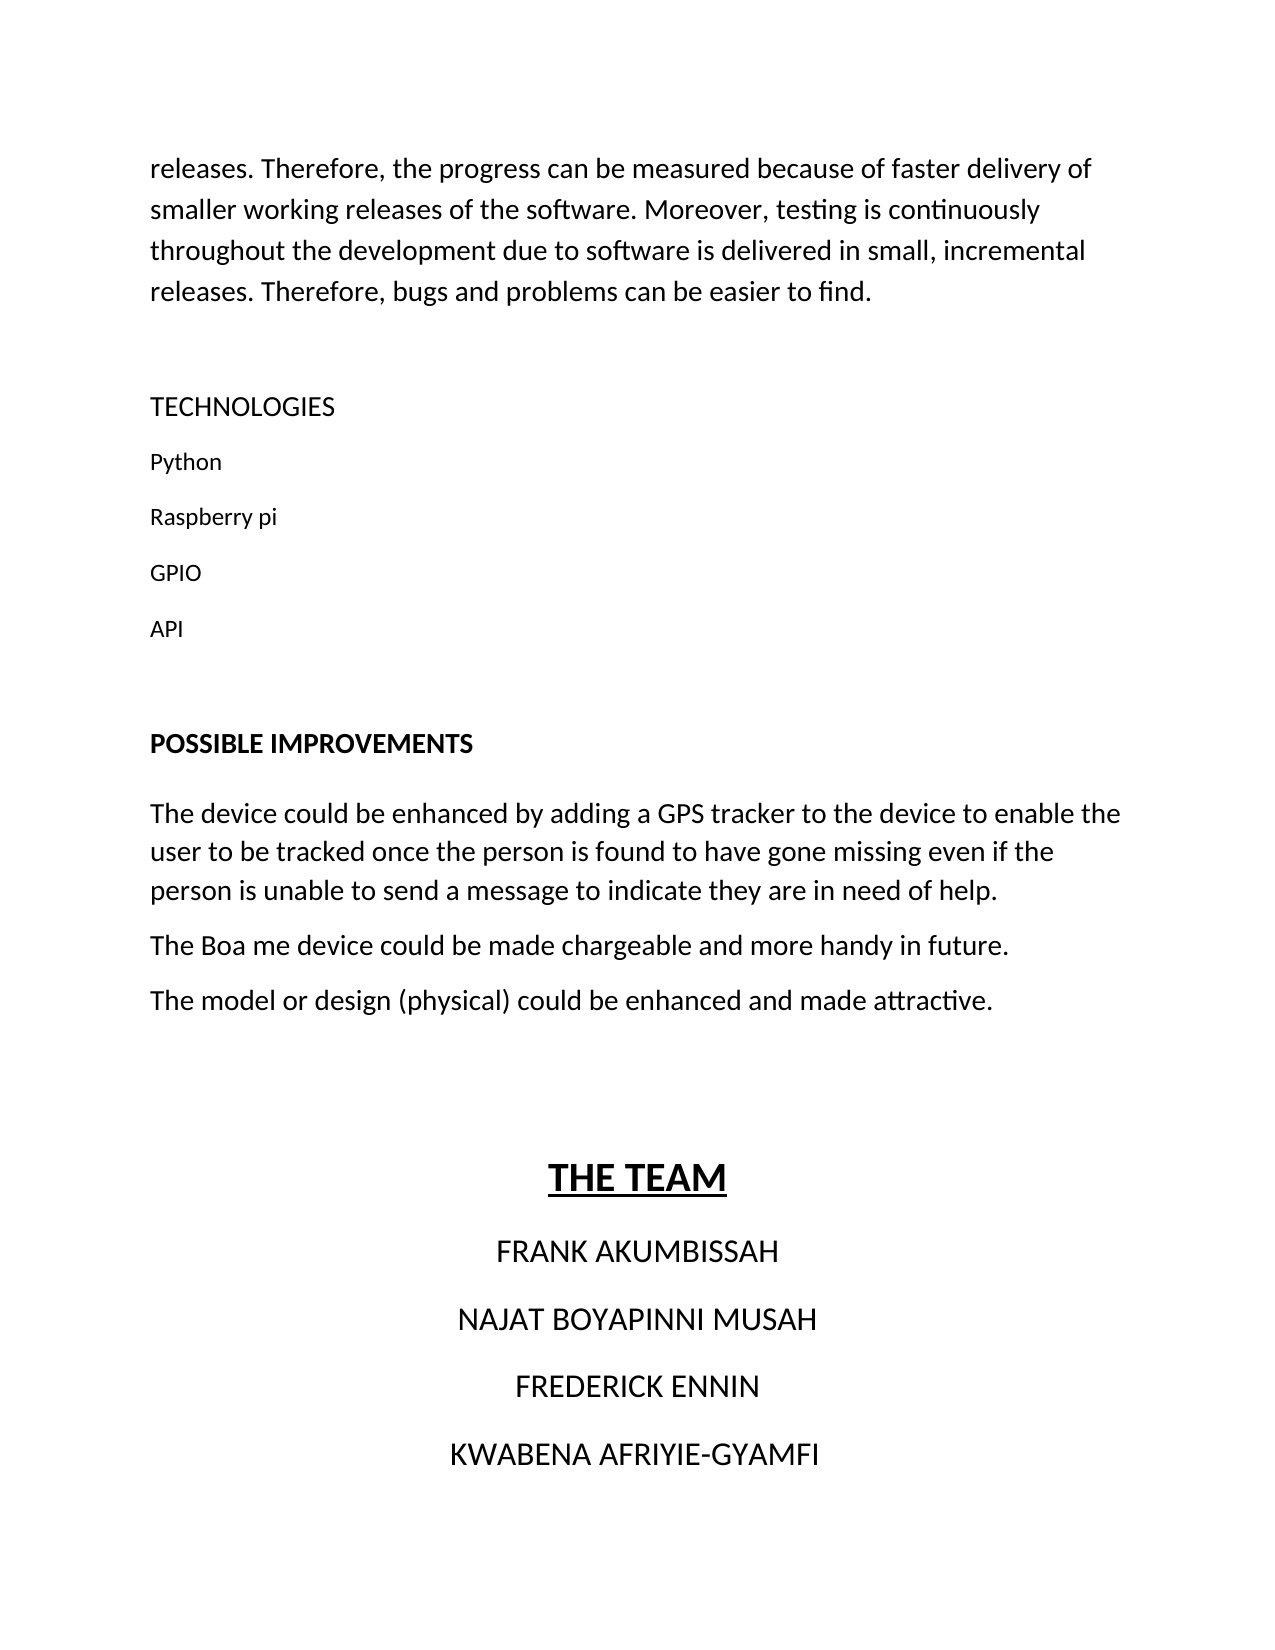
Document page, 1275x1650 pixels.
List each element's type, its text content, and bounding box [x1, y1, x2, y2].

text FREDERICK ENNIN [150, 1365, 1125, 1406]
text The Boa me device could be made chargeable and more handy in future. [150, 927, 1125, 962]
text GPIO [150, 557, 1125, 588]
text POSSIBLE IMPROVEMENTS [150, 725, 1125, 760]
text Raspberry pi [150, 501, 1125, 532]
text THE TEAM [150, 1151, 1125, 1202]
text Python [150, 446, 1125, 476]
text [150, 150, 1125, 308]
text TECHNOLOGIES [150, 388, 1125, 424]
text The device could be enhanced by adding a GPS tracker to the device to enable the user to be tracked once the person is found to have gone missing even if the person is unable to send a message to indicate they are in need of help. [150, 795, 1125, 907]
text NAJAT BOYAPINNI MUSAH [150, 1298, 1125, 1338]
text KWABENA AFRIYIE-GYAMFI [150, 1433, 1125, 1473]
text API [150, 613, 1125, 644]
text FRANK AKUMBISSAH [150, 1230, 1125, 1271]
text The model or design (physical) could be enhanced and made attractive. [150, 982, 1125, 1018]
